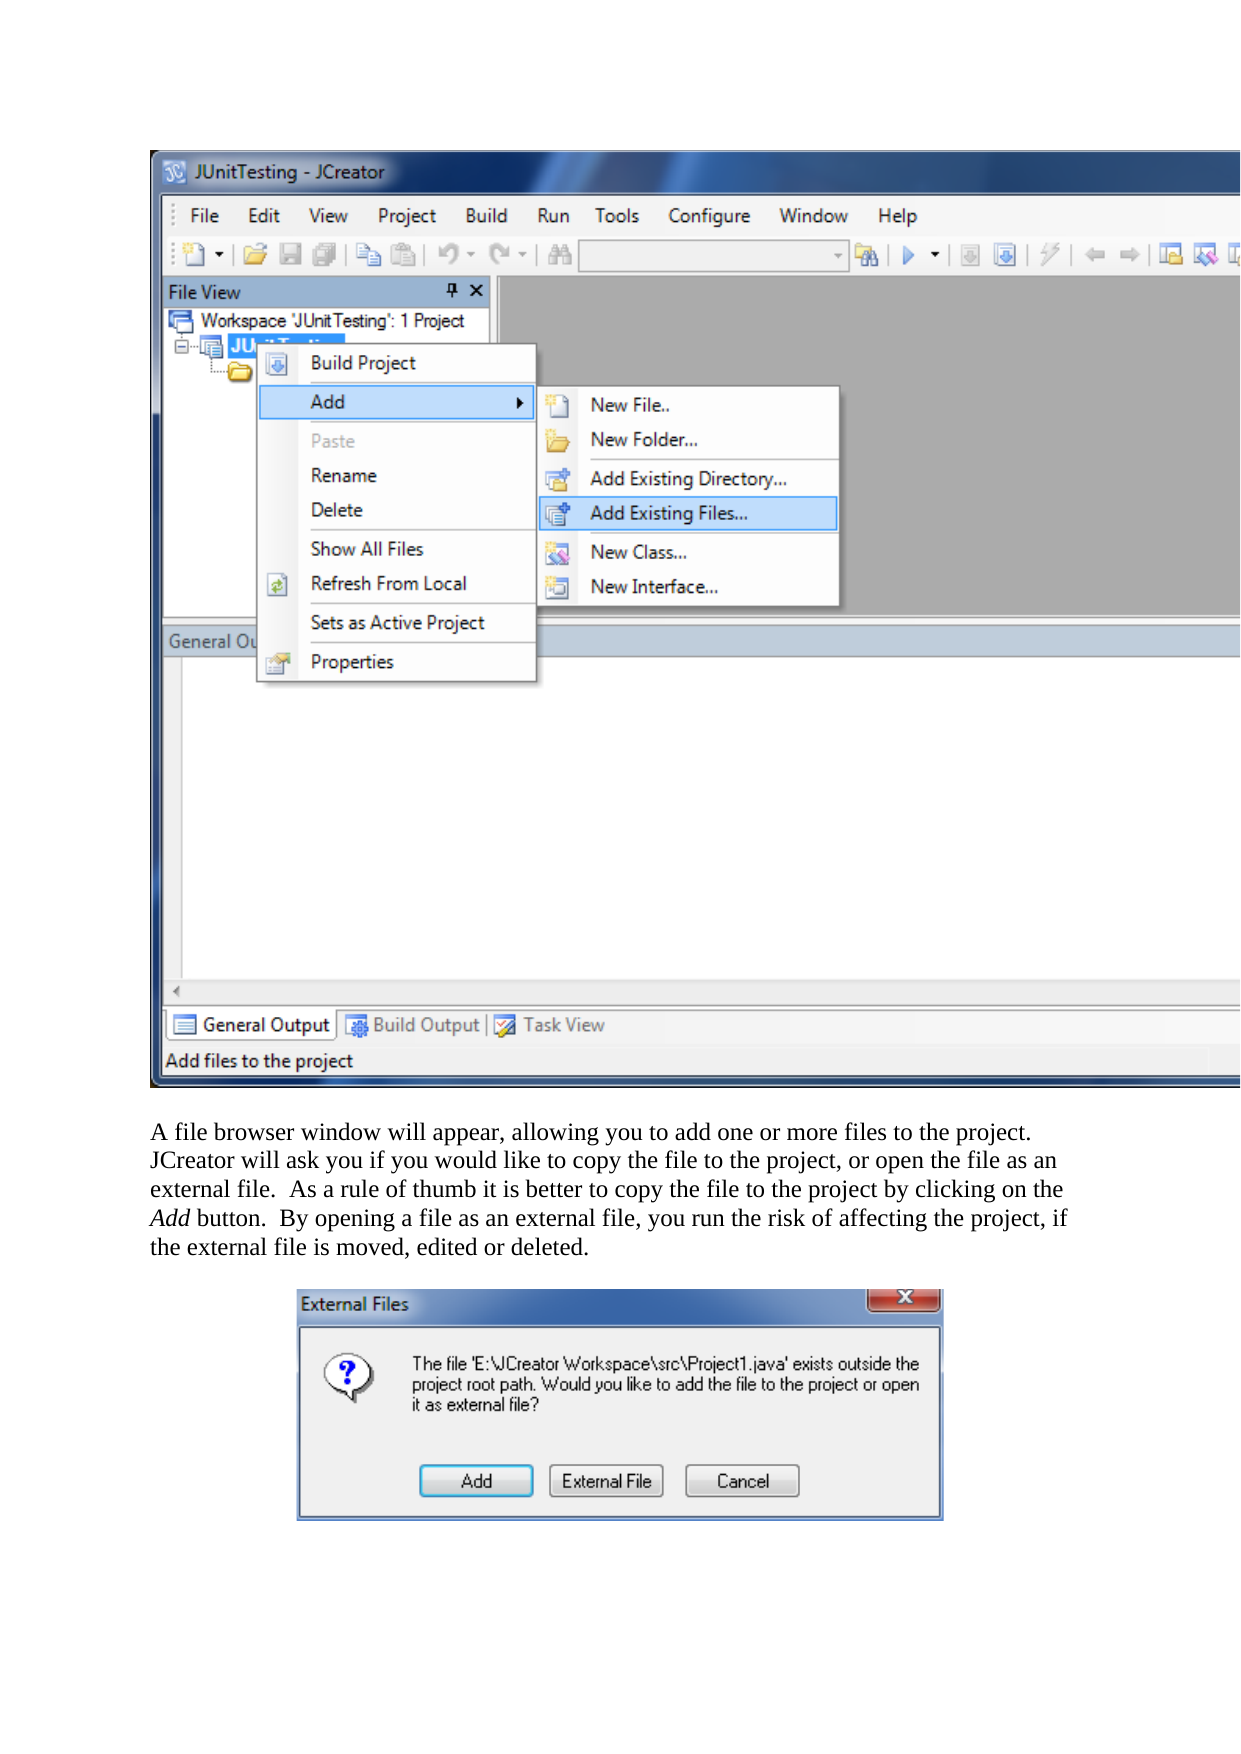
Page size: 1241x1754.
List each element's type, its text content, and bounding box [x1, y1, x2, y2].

picture [150, 150, 1241, 1088]
picture [296, 1289, 944, 1521]
text A file browser window will appear, allowing you to add one or more files to the project. JCreator will ask you if you would like to copy the file to the project, or open the file as an external file. As a rule of thumb it is better to copy the file to the project by clicking on the Add button. By opening a file as an external file, you run the risk of affecting the project, if the external file is moved, edited or deleted. [150, 1117, 1090, 1260]
